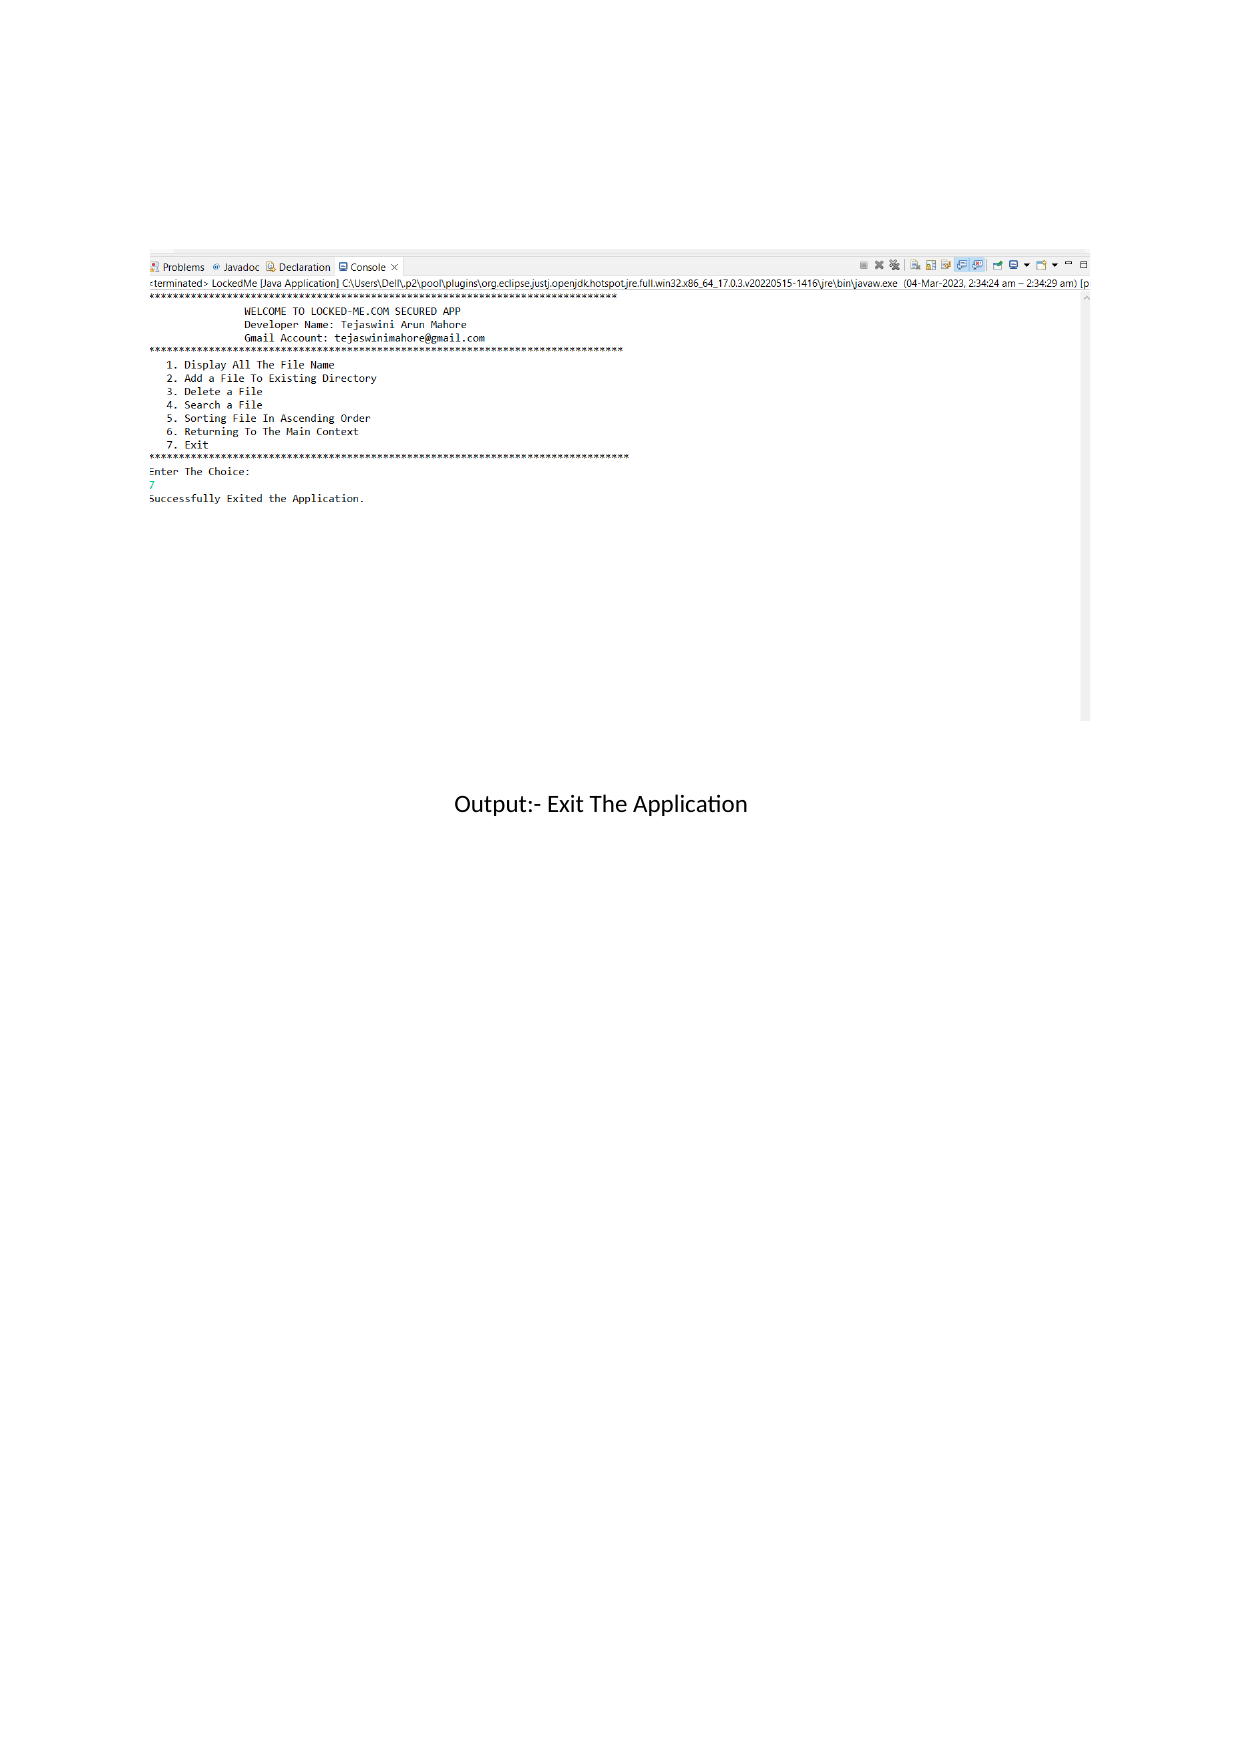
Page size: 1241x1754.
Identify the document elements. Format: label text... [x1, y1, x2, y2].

picture [150, 249, 1091, 721]
text Output:- Exit The Application [150, 789, 1090, 819]
